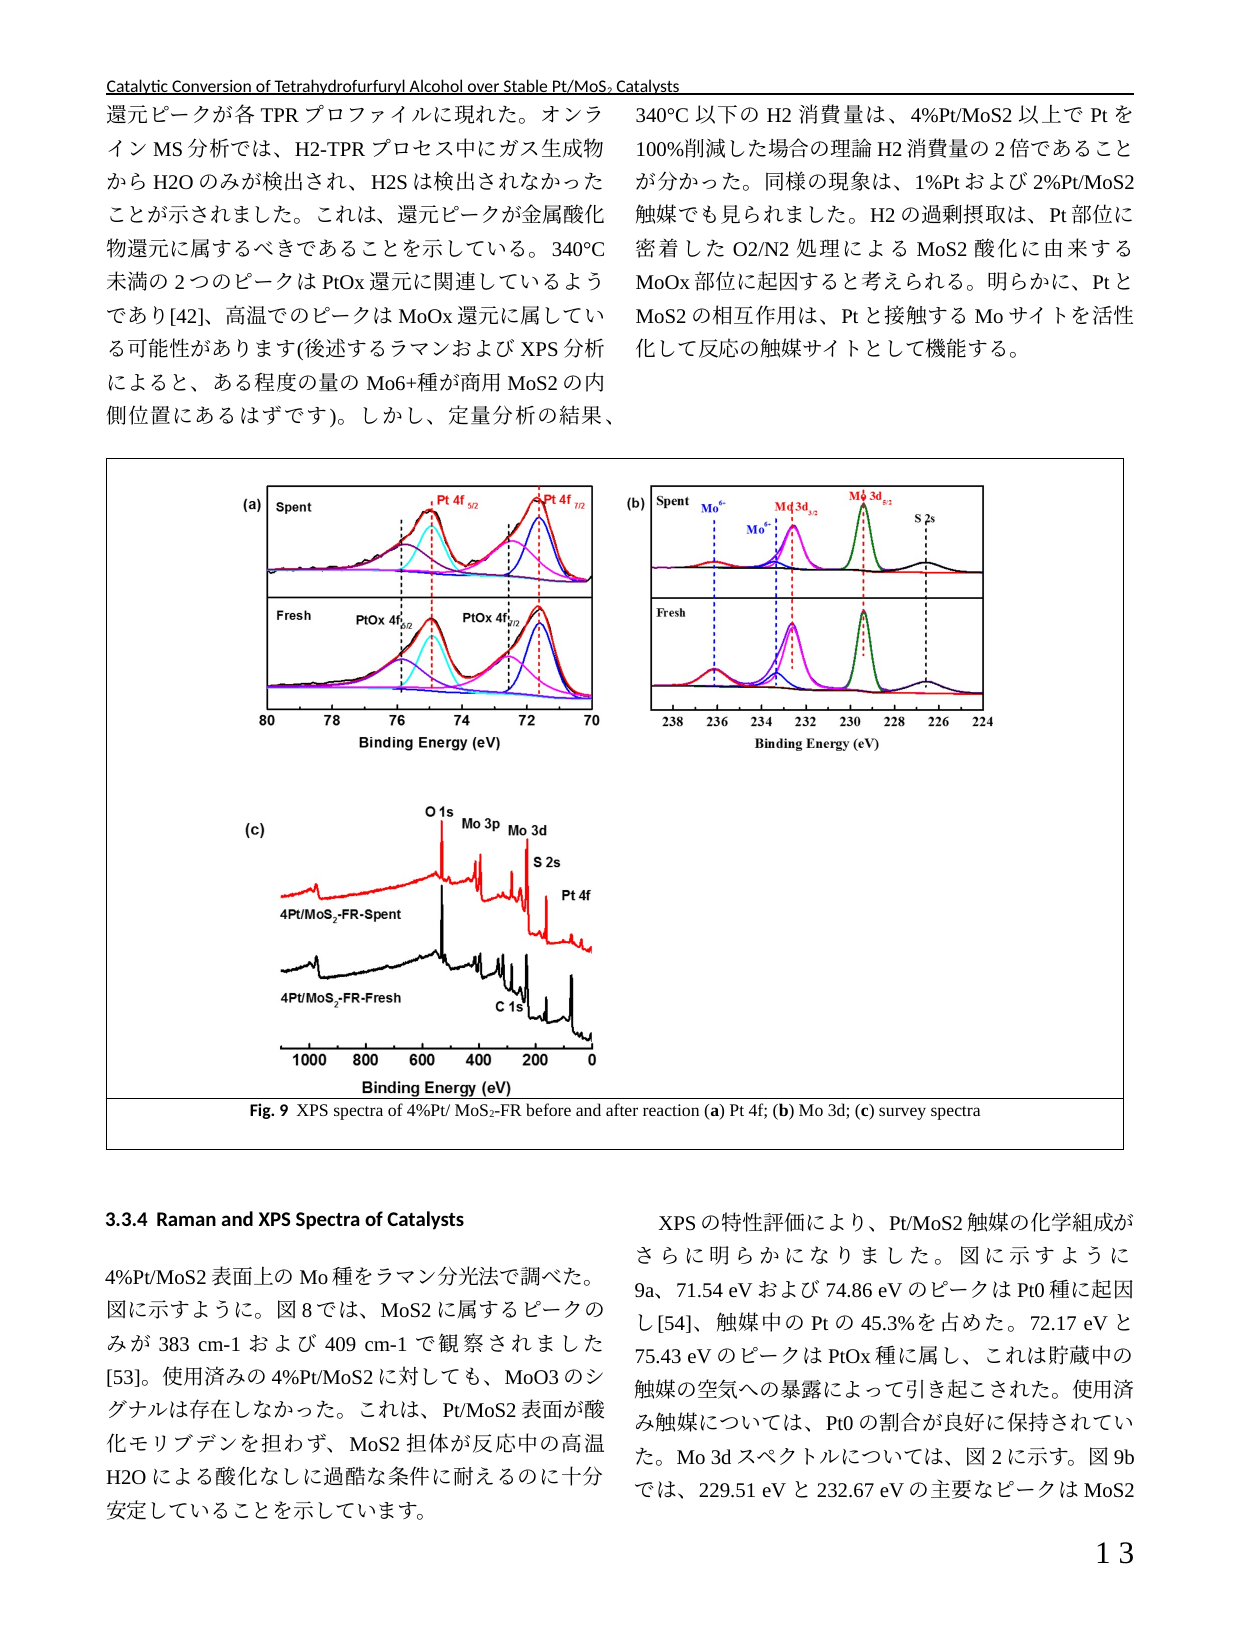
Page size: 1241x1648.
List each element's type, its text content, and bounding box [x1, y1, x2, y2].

text 4%Pt/MoS2表面上のMo種をラマン分光法で調べた。図に示すように。図8では、MoS2に属するピークのみが383 cm-1および409 cm-1で観察されました[53]。使用済みの4%Pt/MoS2に対しても、MoO3のシグナルは存在しなかった。これは、Pt/MoS2表面が酸化モリブデンを担わず、MoS2担体が反応中の高温H2Oによる酸化なしに過酷な条件に耐えるのに十分安定していることを示しています。 [105, 1260, 605, 1524]
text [634, 98, 1134, 362]
picture [241, 484, 995, 1098]
table_cell Fig. 9 XPS spectra of 4%Pt/ MoS2-FR before and after reaction (a) Pt 4f; (b) Mo 3d; (c) survey spectra [107, 1099, 1123, 1148]
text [105, 98, 605, 429]
table_header [107, 459, 1123, 1098]
subtitle Raman and XPS Spectra of Catalysts [105, 1206, 605, 1232]
